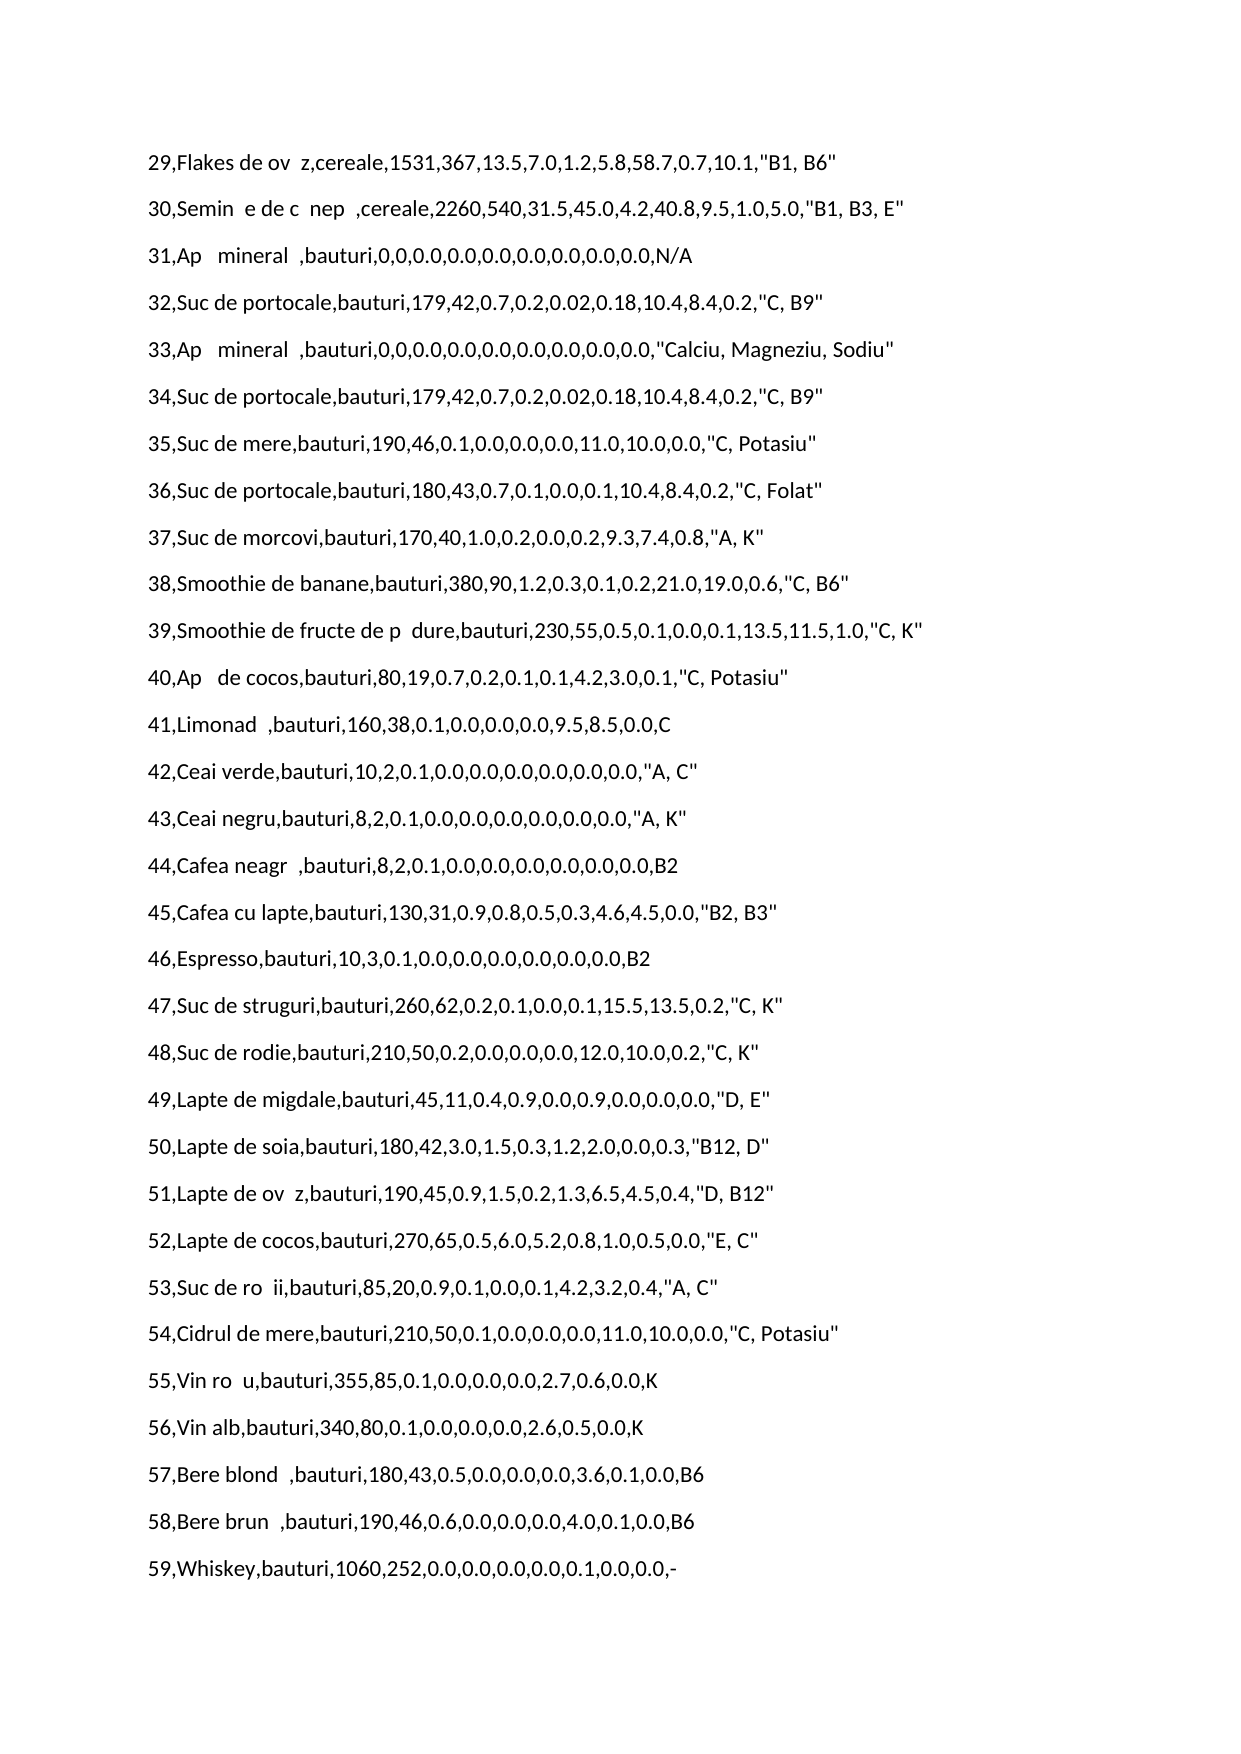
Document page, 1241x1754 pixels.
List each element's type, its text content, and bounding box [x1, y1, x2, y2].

text 44,Cafea neagr ,bauturi,8,2,0.1,0.0,0.0,0.0,0.0,0.0,0.0,B2 [148, 851, 1093, 879]
text 31,Ap mineral ,bauturi,0,0,0.0,0.0,0.0,0.0,0.0,0.0,0.0,N/A [148, 241, 1093, 269]
text 51,Lapte de ov z,bauturi,190,45,0.9,1.5,0.2,1.3,6.5,4.5,0.4,"D, B12" [148, 1179, 1093, 1207]
text 53,Suc de ro ii,bauturi,85,20,0.9,0.1,0.0,0.1,4.2,3.2,0.4,"A, C" [148, 1273, 1093, 1301]
text 34,Suc de portocale,bauturi,179,42,0.7,0.2,0.02,0.18,10.4,8.4,0.2,"C, B9" [148, 382, 1093, 410]
text 37,Suc de morcovi,bauturi,170,40,1.0,0.2,0.0,0.2,9.3,7.4,0.8,"A, K" [148, 523, 1093, 551]
text 52,Lapte de cocos,bauturi,270,65,0.5,6.0,5.2,0.8,1.0,0.5,0.0,"E, C" [148, 1226, 1093, 1254]
text 59,Whiskey,bauturi,1060,252,0.0,0.0,0.0,0.0,0.1,0.0,0.0,- [148, 1554, 1093, 1582]
text 29,Flakes de ov z,cereale,1531,367,13.5,7.0,1.2,5.8,58.7,0.7,10.1,"B1, B6" [148, 148, 1093, 176]
text 40,Ap de cocos,bauturi,80,19,0.7,0.2,0.1,0.1,4.2,3.0,0.1,"C, Potasiu" [148, 663, 1093, 691]
text 39,Smoothie de fructe de p dure,bauturi,230,55,0.5,0.1,0.0,0.1,13.5,11.5,1.0,"C, K" [148, 616, 1093, 644]
text 58,Bere brun ,bauturi,190,46,0.6,0.0,0.0,0.0,4.0,0.1,0.0,B6 [148, 1507, 1093, 1535]
text 50,Lapte de soia,bauturi,180,42,3.0,1.5,0.3,1.2,2.0,0.0,0.3,"B12, D" [148, 1132, 1093, 1160]
text 45,Cafea cu lapte,bauturi,130,31,0.9,0.8,0.5,0.3,4.6,4.5,0.0,"B2, B3" [148, 898, 1093, 926]
text 55,Vin ro u,bauturi,355,85,0.1,0.0,0.0,0.0,2.7,0.6,0.0,K [148, 1366, 1093, 1394]
text 33,Ap mineral ,bauturi,0,0,0.0,0.0,0.0,0.0,0.0,0.0,0.0,"Calciu, Magneziu, Sodiu" [148, 335, 1093, 363]
text 48,Suc de rodie,bauturi,210,50,0.2,0.0,0.0,0.0,12.0,10.0,0.2,"C, K" [148, 1038, 1093, 1066]
text 42,Ceai verde,bauturi,10,2,0.1,0.0,0.0,0.0,0.0,0.0,0.0,"A, C" [148, 757, 1093, 785]
text 30,Semin e de c nep ,cereale,2260,540,31.5,45.0,4.2,40.8,9.5,1.0,5.0,"B1, B3, E" [148, 194, 1093, 222]
text 46,Espresso,bauturi,10,3,0.1,0.0,0.0,0.0,0.0,0.0,0.0,B2 [148, 944, 1093, 972]
text 49,Lapte de migdale,bauturi,45,11,0.4,0.9,0.0,0.9,0.0,0.0,0.0,"D, E" [148, 1085, 1093, 1113]
text 56,Vin alb,bauturi,340,80,0.1,0.0,0.0,0.0,2.6,0.5,0.0,K [148, 1413, 1093, 1441]
text 38,Smoothie de banane,bauturi,380,90,1.2,0.3,0.1,0.2,21.0,19.0,0.6,"C, B6" [148, 569, 1093, 597]
text 36,Suc de portocale,bauturi,180,43,0.7,0.1,0.0,0.1,10.4,8.4,0.2,"C, Folat" [148, 476, 1093, 504]
text 32,Suc de portocale,bauturi,179,42,0.7,0.2,0.02,0.18,10.4,8.4,0.2,"C, B9" [148, 288, 1093, 316]
text 57,Bere blond ,bauturi,180,43,0.5,0.0,0.0,0.0,3.6,0.1,0.0,B6 [148, 1460, 1093, 1488]
text 43,Ceai negru,bauturi,8,2,0.1,0.0,0.0,0.0,0.0,0.0,0.0,"A, K" [148, 804, 1093, 832]
text 41,Limonad ,bauturi,160,38,0.1,0.0,0.0,0.0,9.5,8.5,0.0,C [148, 710, 1093, 738]
text 35,Suc de mere,bauturi,190,46,0.1,0.0,0.0,0.0,11.0,10.0,0.0,"C, Potasiu" [148, 429, 1093, 457]
text 47,Suc de struguri,bauturi,260,62,0.2,0.1,0.0,0.1,15.5,13.5,0.2,"C, K" [148, 991, 1093, 1019]
text 54,Cidrul de mere,bauturi,210,50,0.1,0.0,0.0,0.0,11.0,10.0,0.0,"C, Potasiu" [148, 1319, 1093, 1347]
